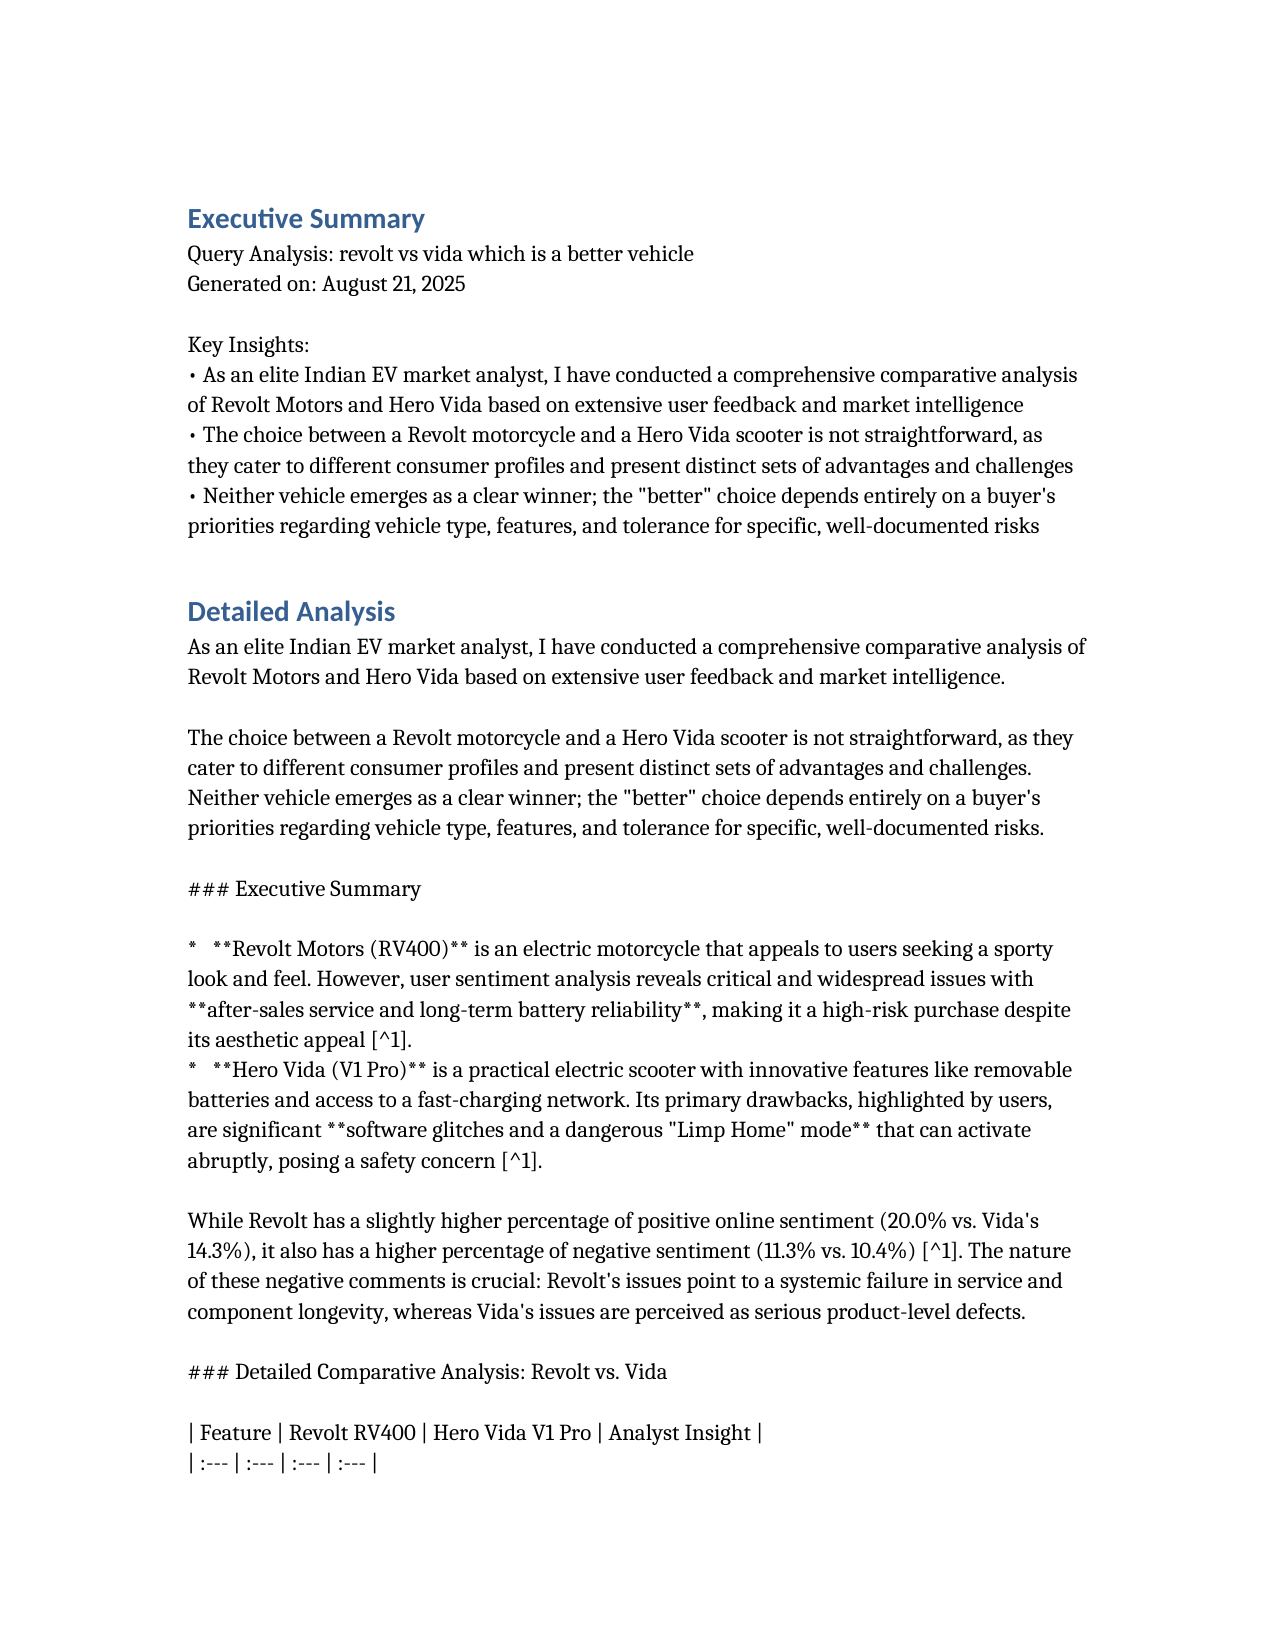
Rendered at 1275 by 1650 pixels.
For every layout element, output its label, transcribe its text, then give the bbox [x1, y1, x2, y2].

subtitle Detailed Analysis [187, 593, 1087, 629]
text Query Analysis: revolt vs vida which is a better vehicle Generated on: August 21, 2025 Key Insights: • As an elite Indian EV market analyst, I have conducted a comprehensive comparative analysis of Revolt Motors and Hero Vida based on extensive user feedback and market intelligence • The choice between a Revolt motorcycle and a Hero Vida scooter is not straightforward, as they cater to different consumer profiles and present distinct sets of advantages and challenges • Neither vehicle emerges as a clear winner; the "better" choice depends entirely on a buyer's priorities regarding vehicle type, features, and tolerance for specific, well-documented risks [187, 241, 1087, 539]
subtitle Executive Summary [187, 200, 1087, 236]
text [187, 634, 1087, 1476]
